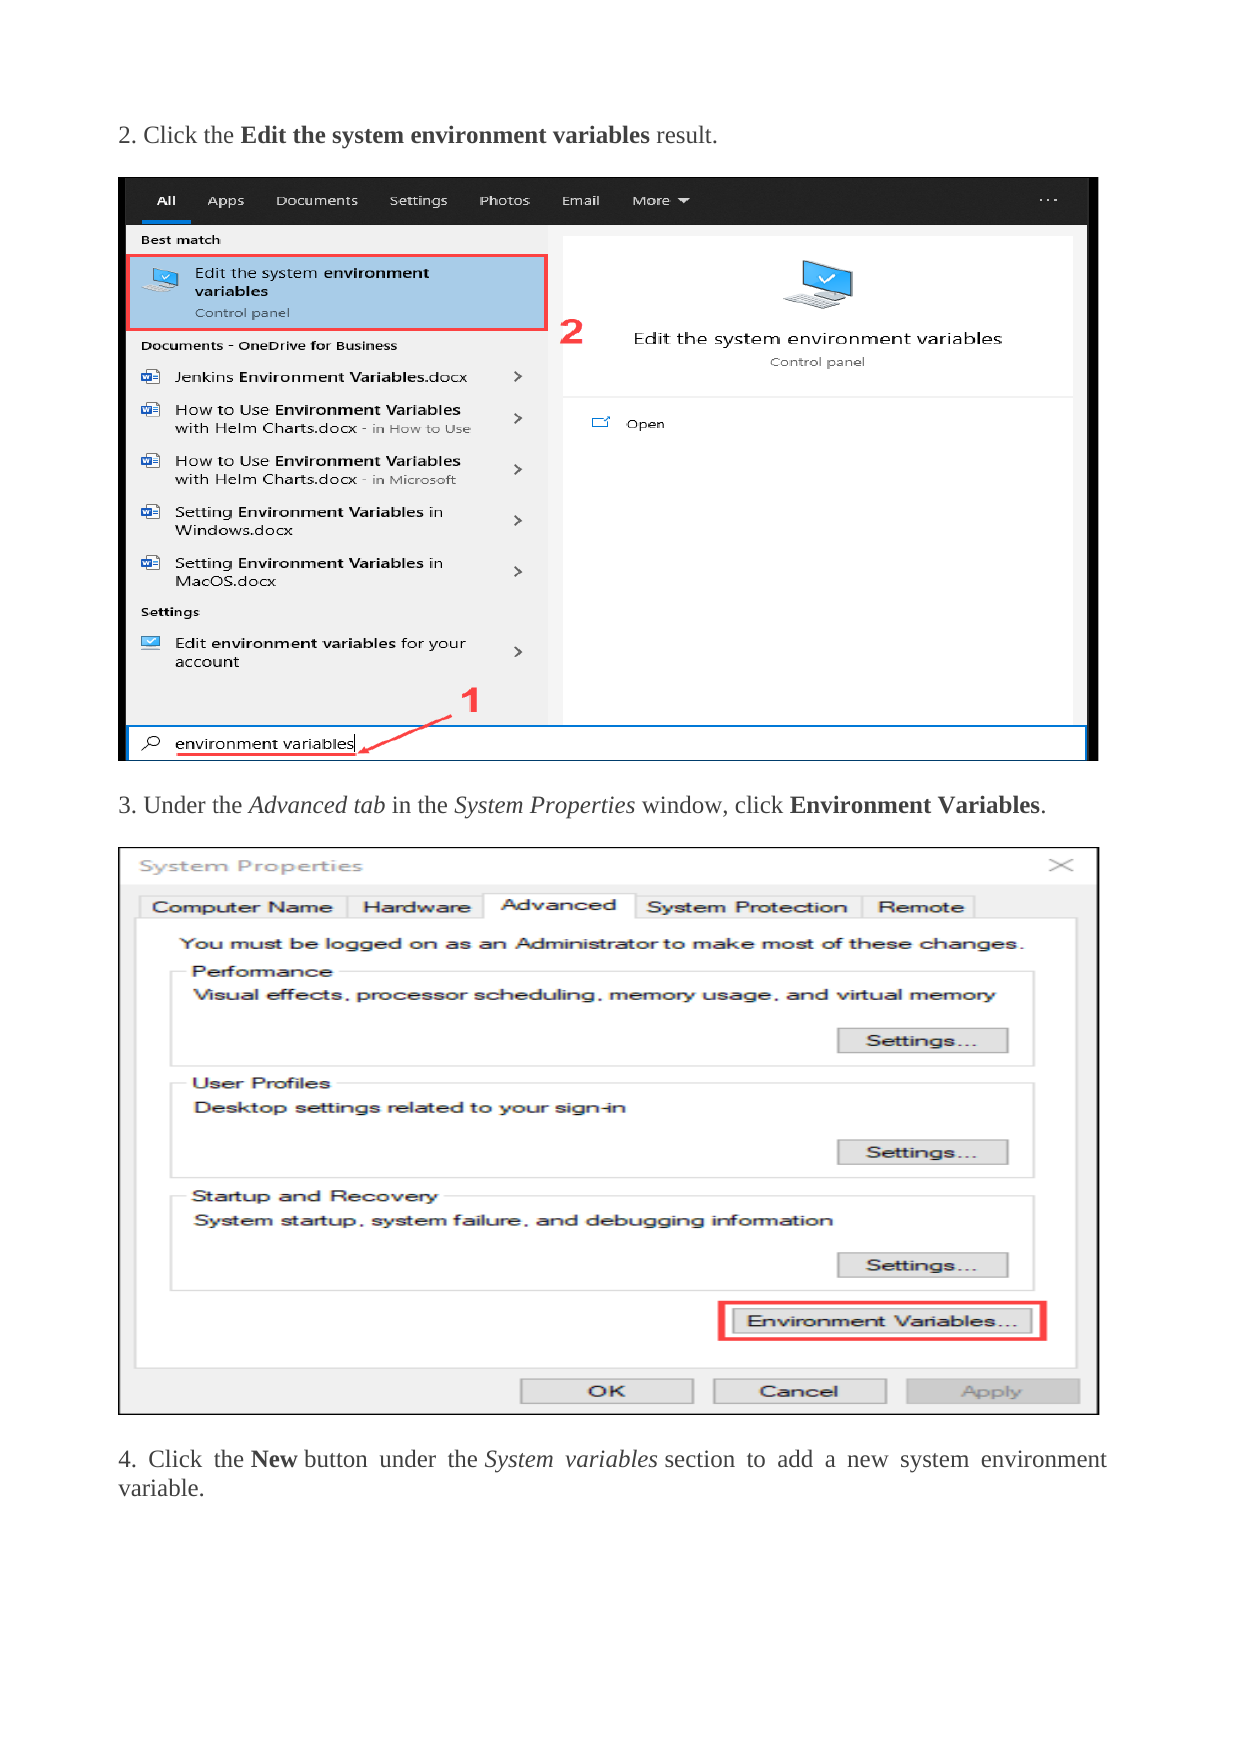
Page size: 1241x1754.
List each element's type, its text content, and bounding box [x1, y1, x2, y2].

text 2. Click the Edit the system environment variables result. [118, 120, 1107, 149]
text 4. Click the New button under the System variables section to add a new system environment variable. [118, 1444, 1107, 1501]
text 3. Under the Advanced tab in the System Properties window, click Environment Variables. [118, 790, 1107, 818]
picture [118, 177, 1099, 761]
picture [118, 847, 1100, 1415]
